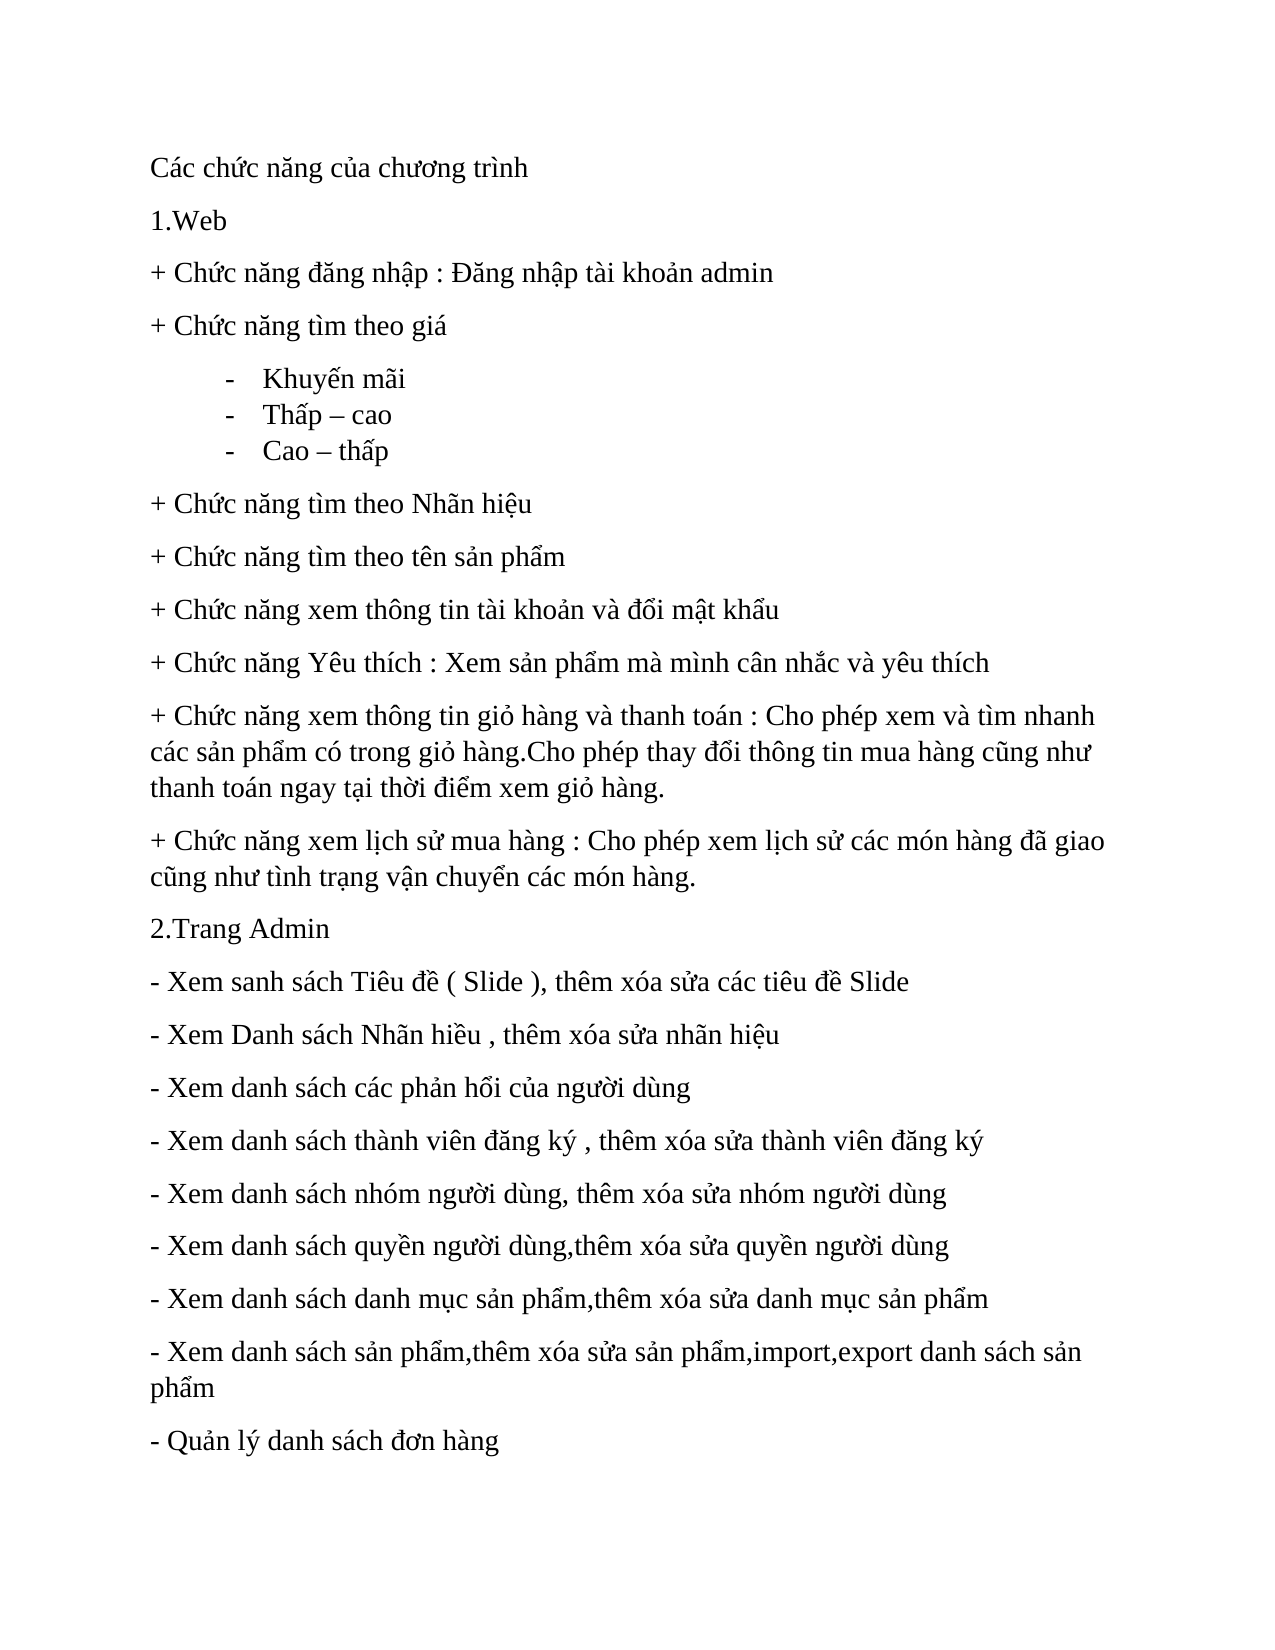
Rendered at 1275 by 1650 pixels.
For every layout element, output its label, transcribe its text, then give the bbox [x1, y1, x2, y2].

text 2.Trang Admin [150, 912, 1125, 945]
text + Chức năng đăng nhập : Đăng nhập tài khoản admin [150, 256, 1125, 289]
text + Chức năng tìm theo Nhãn hiệu [150, 486, 1125, 520]
text - Xem danh sách nhóm người dùng, thêm xóa sửa nhóm người dùng [150, 1176, 1125, 1209]
text - Xem Danh sách Nhãn hiều , thêm xóa sửa nhãn hiệu [150, 1017, 1125, 1051]
list Cao – thấp [225, 433, 1125, 467]
text - Quản lý danh sách đơn hàng [150, 1423, 1125, 1457]
text - Xem danh sách các phản hổi của người dùng [150, 1070, 1125, 1104]
text 1.Web [150, 203, 1125, 236]
list Thấp – cao [225, 397, 1125, 431]
text + Chức năng xem lịch sử mua hàng : Cho phép xem lịch sử các món hàng đã giao cũng như tình trạng vận chuyển các món hàng. [150, 823, 1125, 892]
text - Xem danh sách danh mục sản phẩm,thêm xóa sửa danh mục sản phẩm [150, 1281, 1125, 1315]
text + Chức năng tìm theo tên sản phẩm [150, 539, 1125, 573]
text + Chức năng xem thông tin giỏ hàng và thanh toán : Cho phép xem và tìm nhanh các sản phẩm có trong giỏ hàng.Cho phép thay đổi thông tin mua hàng cũng như thanh toán ngay tại thời điểm xem giỏ hàng. [150, 698, 1125, 803]
text + Chức năng xem thông tin tài khoản và đổi mật khẩu [150, 592, 1125, 626]
text - Xem danh sách sản phẩm,thêm xóa sửa sản phẩm,import,export danh sách sản phẩm [150, 1334, 1125, 1404]
text + Chức năng Yêu thích : Xem sản phẩm mà mình cân nhắc và yêu thích [150, 645, 1125, 678]
text Các chức năng của chương trình [150, 150, 1125, 183]
text - Xem danh sách thành viên đăng ký , thêm xóa sửa thành viên đăng ký [150, 1123, 1125, 1156]
text - Xem sanh sách Tiêu đề ( Slide ), thêm xóa sửa các tiêu đề Slide [150, 964, 1125, 998]
text - Xem danh sách quyền người dùng,thêm xóa sửa quyền người dùng [150, 1228, 1125, 1262]
text + Chức năng tìm theo giá [150, 308, 1125, 342]
list Khuyến mãi [225, 361, 1125, 395]
